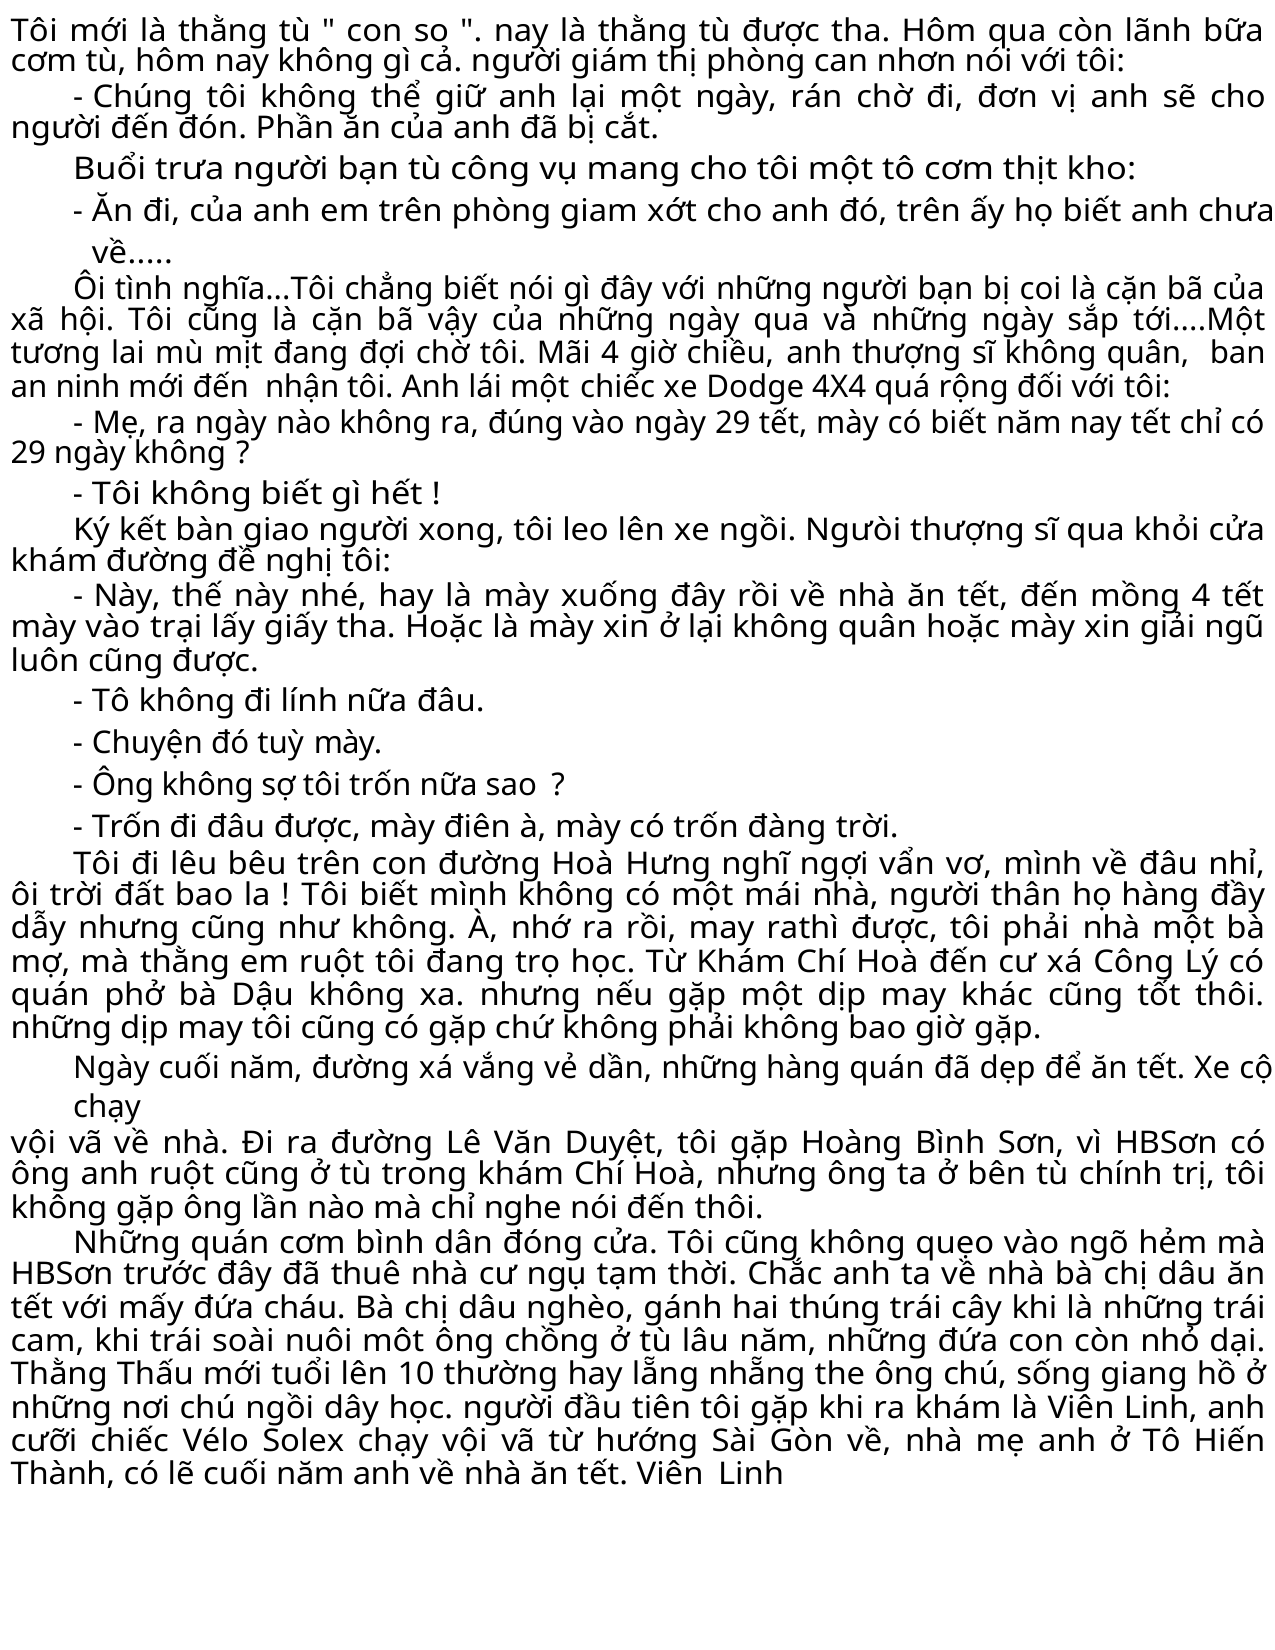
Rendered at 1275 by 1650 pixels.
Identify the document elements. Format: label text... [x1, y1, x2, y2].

list Ông không sợ tôi trốn nữa sao ? [73, 762, 1275, 804]
list Ăn đi, của anh em trên phòng giam xớt cho anh đó, trên ấy họ biết anh chưa về..... [73, 187, 1275, 272]
text Những quán cơm bình dân đóng cửa. Tôi cũng không quẹo vào ngõ hẻm mà HBSơn trước đây đã thuê nhà cư ngụ tạm thời. Chắc anh ta về nhà bà chị dâu ăn tết với mấy đứa cháu. Bà chị dâu nghèo, gánh hai thúng trái cây khi là những trái cam, khi trái soài nuôi môt ông chồng ở tù lâu năm, những đứa con còn nhỏ dại. Thằng Thấu mới tuổi lên 10 thường hay lẵng nhẵng the ông chú, sống giang hồ ở những nơi chú ngồi dây học. người đầu tiên tôi gặp khi ra khám là Viên Linh, anh cưỡi chiếc Vélo Solex chạy vội vã từ hướng Sài Gòn về, nhà mẹ anh ở Tô Hiến Thành, có lẽ cuối năm anh về nhà ăn tết. Viên Linh [10, 1227, 1266, 1494]
text Buổi trưa người bạn tù công vụ mang cho tôi một tô cơm thịt kho: [73, 148, 1275, 187]
list Chúng tôi không thể giữ anh lại một ngày, rán chờ đi, đơn vị anh sẽ cho người đến đón. Phần ăn của anh đã bị cắt. [10, 81, 1266, 148]
list Mẹ, ra ngày nào không ra, đúng vào ngày 29 tết, mày có biết năm nay tết chỉ có 29 ngày không ? [10, 406, 1265, 473]
list Trốn đi đâu được, mày điên à, mày có trốn đàng trời. [73, 804, 1275, 846]
text Tôi mới là thằng tù " con so ". nay là thằng tù được tha. Hôm qua còn lãnh bữa cơm tù, hôm nay không gì cả. người giám thị phòng can nhơn nói với tôi: [10, 14, 1264, 81]
text vội vã về nhà. Đi ra đường Lê Văn Duyệt, tôi gặp Hoàng Bình Sơn, vì HBSơn có ông anh ruột cũng ở tù trong khám Chí Hoà, nhưng ông ta ở bên tù chính trị, tôi không gặp ông lần nào mà chỉ nghe nói đến thôi. [10, 1127, 1266, 1227]
list Này, thế này nhé, hay là mày xuống đây rồi về nhà ăn tết, đến mồng 4 tết mày vào trại lấy giấy tha. Hoặc là mày xin ở lại không quân hoặc mày xin giải ngũ luôn cũng được. [10, 580, 1264, 680]
list Tô không đi lính nữa đâu. [73, 680, 1275, 720]
list Chuyện đó tuỳ mày. [73, 720, 1275, 762]
list Tôi không biết gì hết ! [73, 473, 1275, 513]
text Ký kết bàn giao người xong, tôi leo lên xe ngồi. Ngưòi thượng sĩ qua khỏi cửa khám đường đề nghị tôi: [10, 514, 1265, 580]
text Tôi đi lêu bêu trên con đường Hoà Hưng nghĩ ngợi vẩn vơ, mình về đâu nhỉ, ôi trời đất bao la ! Tôi biết mình không có một mái nhà, người thân họ hàng đầy dẫy nhưng cũng như không. À, nhớ ra rồi, may rathì được, tôi phải nhà một bà mợ, mà thằng em ruột tôi đang trọ học. Từ Khám Chí Hoà đến cư xá Công Lý có quán phở bà Dậu không xa. nhưng nếu gặp một dịp may khác cũng tốt thôi. những dịp may tôi cũng có gặp chứ không phải không bao giờ gặp. [10, 848, 1265, 1048]
text Ôi tình nghĩa...Tôi chẳng biết nói gì đây với những người bạn bị coi là cặn bã của xã hội. Tôi cũng là cặn bã vậy của những ngày qua và những ngày sắp tới....Một tương lai mù mịt đang đợi chờ tôi. Mãi 4 giờ chiều, anh thượng sĩ không quân, ban an ninh mới đến nhận tôi. Anh lái một chiếc xe Dodge 4X4 quá rộng đối với tôi: [10, 273, 1266, 406]
text Ngày cuối năm, đường xá vắng vẻ dần, những hàng quán đã dẹp để ăn tết. Xe cộ chạy [73, 1048, 1275, 1125]
